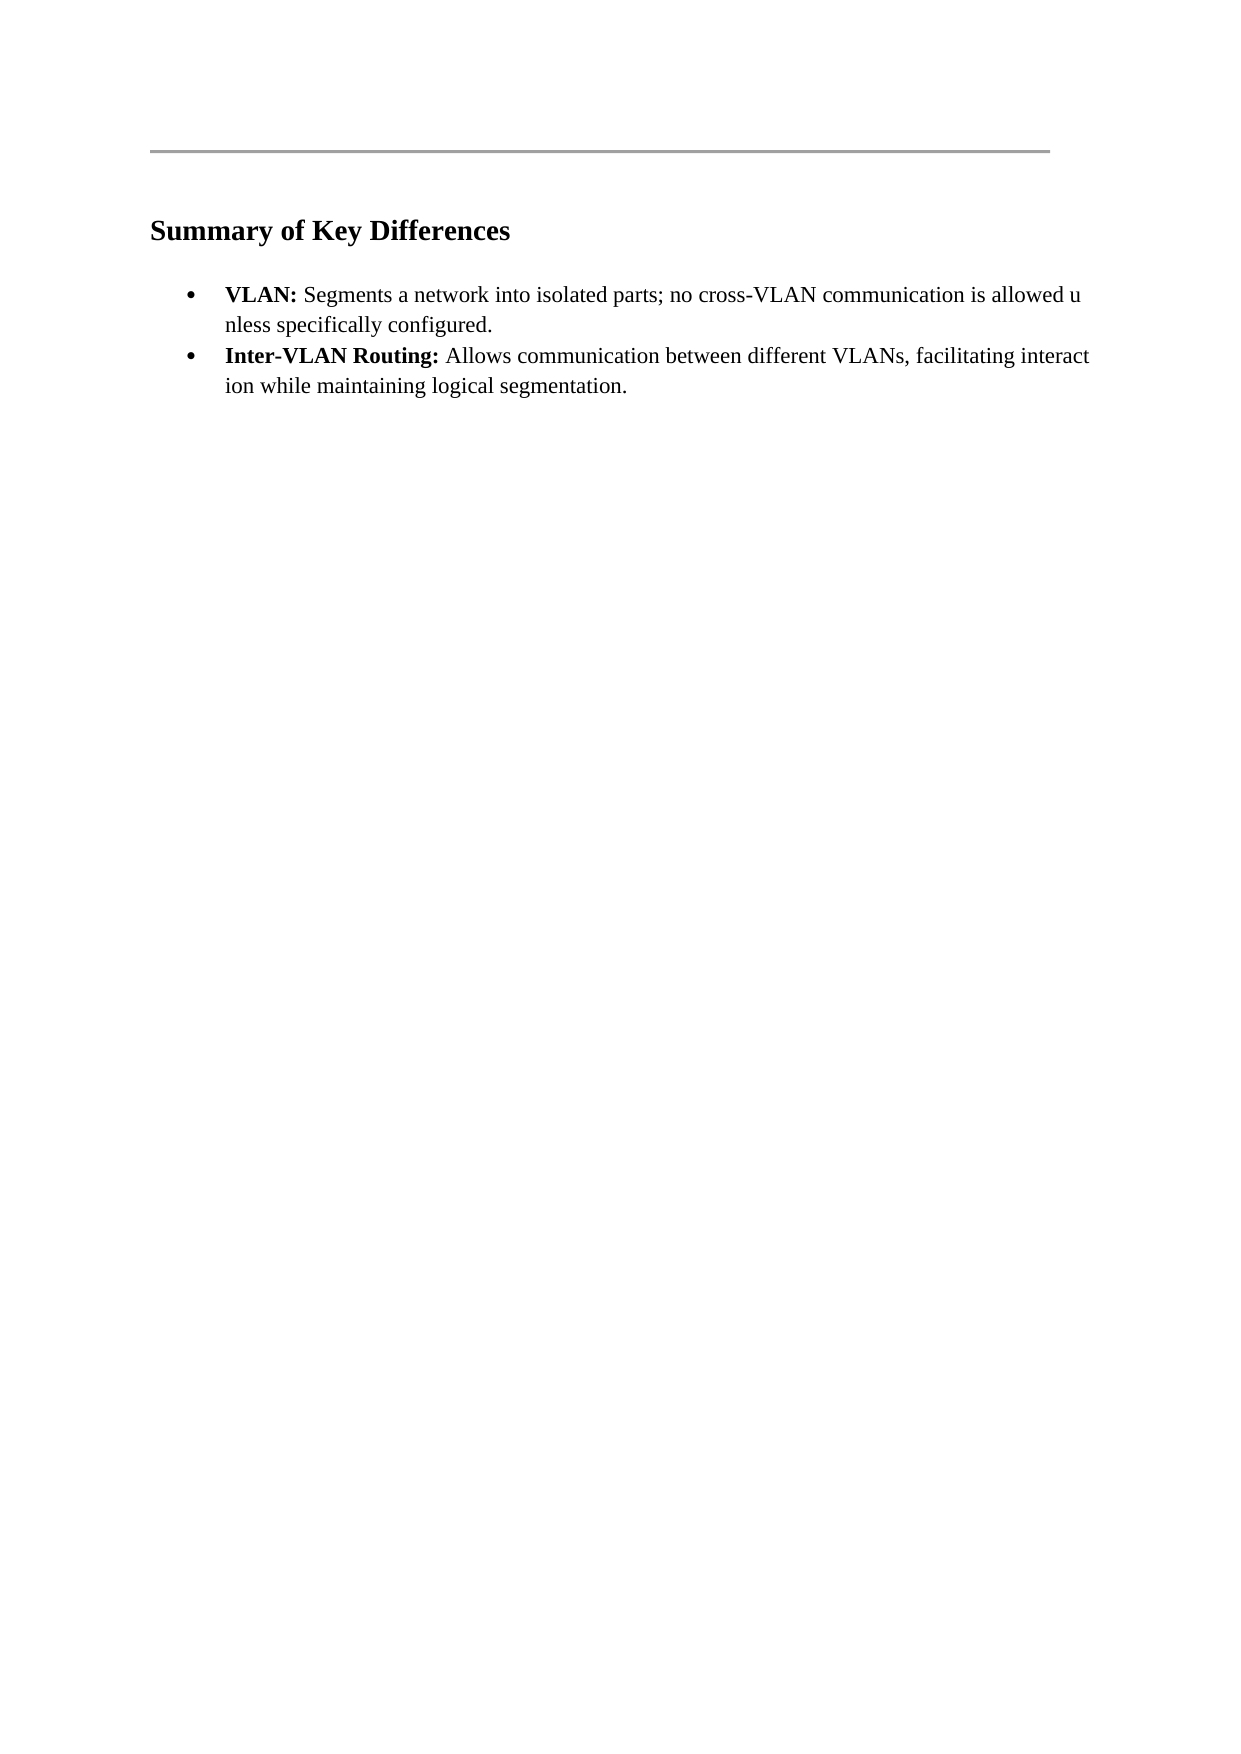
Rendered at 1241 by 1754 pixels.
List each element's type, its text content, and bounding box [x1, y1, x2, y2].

list Inter-VLAN Routing: Allows communication between different VLANs, facilitating interaction while maintaining logical segmentation. [187, 342, 1090, 398]
subtitle Summary of Key Differences [150, 213, 1090, 247]
list VLAN: Segments a network into isolated parts; no cross-VLAN communication is allowed unless specifically configured. [187, 281, 1090, 338]
